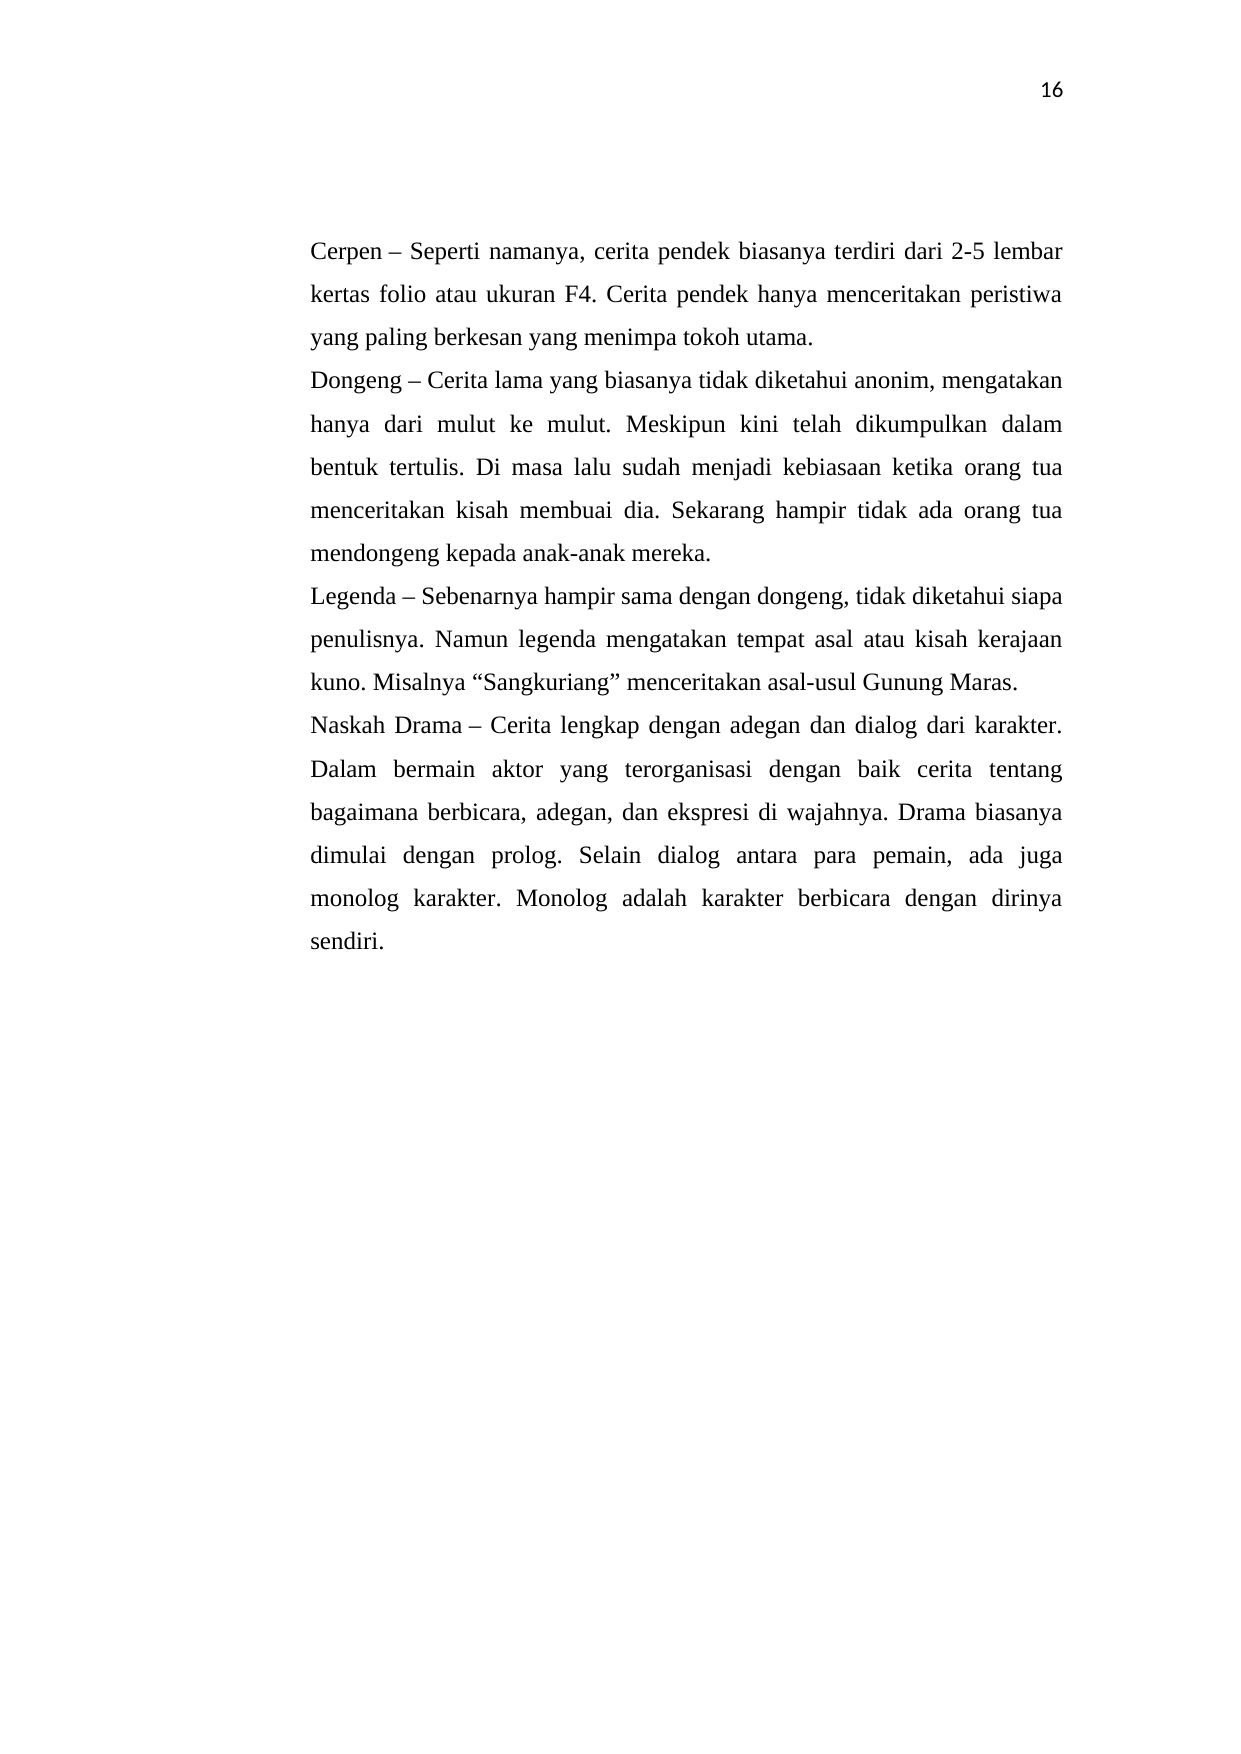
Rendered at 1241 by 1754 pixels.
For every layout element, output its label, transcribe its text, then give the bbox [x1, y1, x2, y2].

text Legenda – Sebenarnya hampir sama dengan dongeng, tidak diketahui siapa penulisnya. Namun legenda mengatakan tempat asal atau kisah kerajaan kuno. Misalnya “Sangkuriang” menceritakan asal-usul Gunung Maras. [310, 581, 1063, 696]
text Naskah Drama – Cerita lengkap dengan adegan dan dialog dari karakter. Dalam bermain aktor yang terorganisasi dengan baik cerita tentang bagaimana berbicara, adegan, dan ekspresi di wajahnya. Drama biasanya dimulai dengan prolog. Selain dialog antara para pemain, ada juga monolog karakter. Monolog adalah karakter berbicara dengan dirinya sendiri. [310, 711, 1063, 955]
text Cerpen – Seperti namanya, cerita pendek biasanya terdiri dari 2-5 lembar kertas folio atau ukuran F4. Cerita pendek hanya menceritakan peristiwa yang paling berkesan yang menimpa tokoh utama. [310, 236, 1063, 351]
text Dongeng – Cerita lama yang biasanya tidak diketahui anonim, mengatakan hanya dari mulut ke mulut. Meskipun kini telah dikumpulkan dalam bentuk tertulis. Di masa lalu sudah menjadi kebiasaan ketika orang tua menceritakan kisah membuai dia. Sekarang hampir tidak ada orang tua mendongeng kepada anak-anak mereka. [310, 366, 1063, 567]
